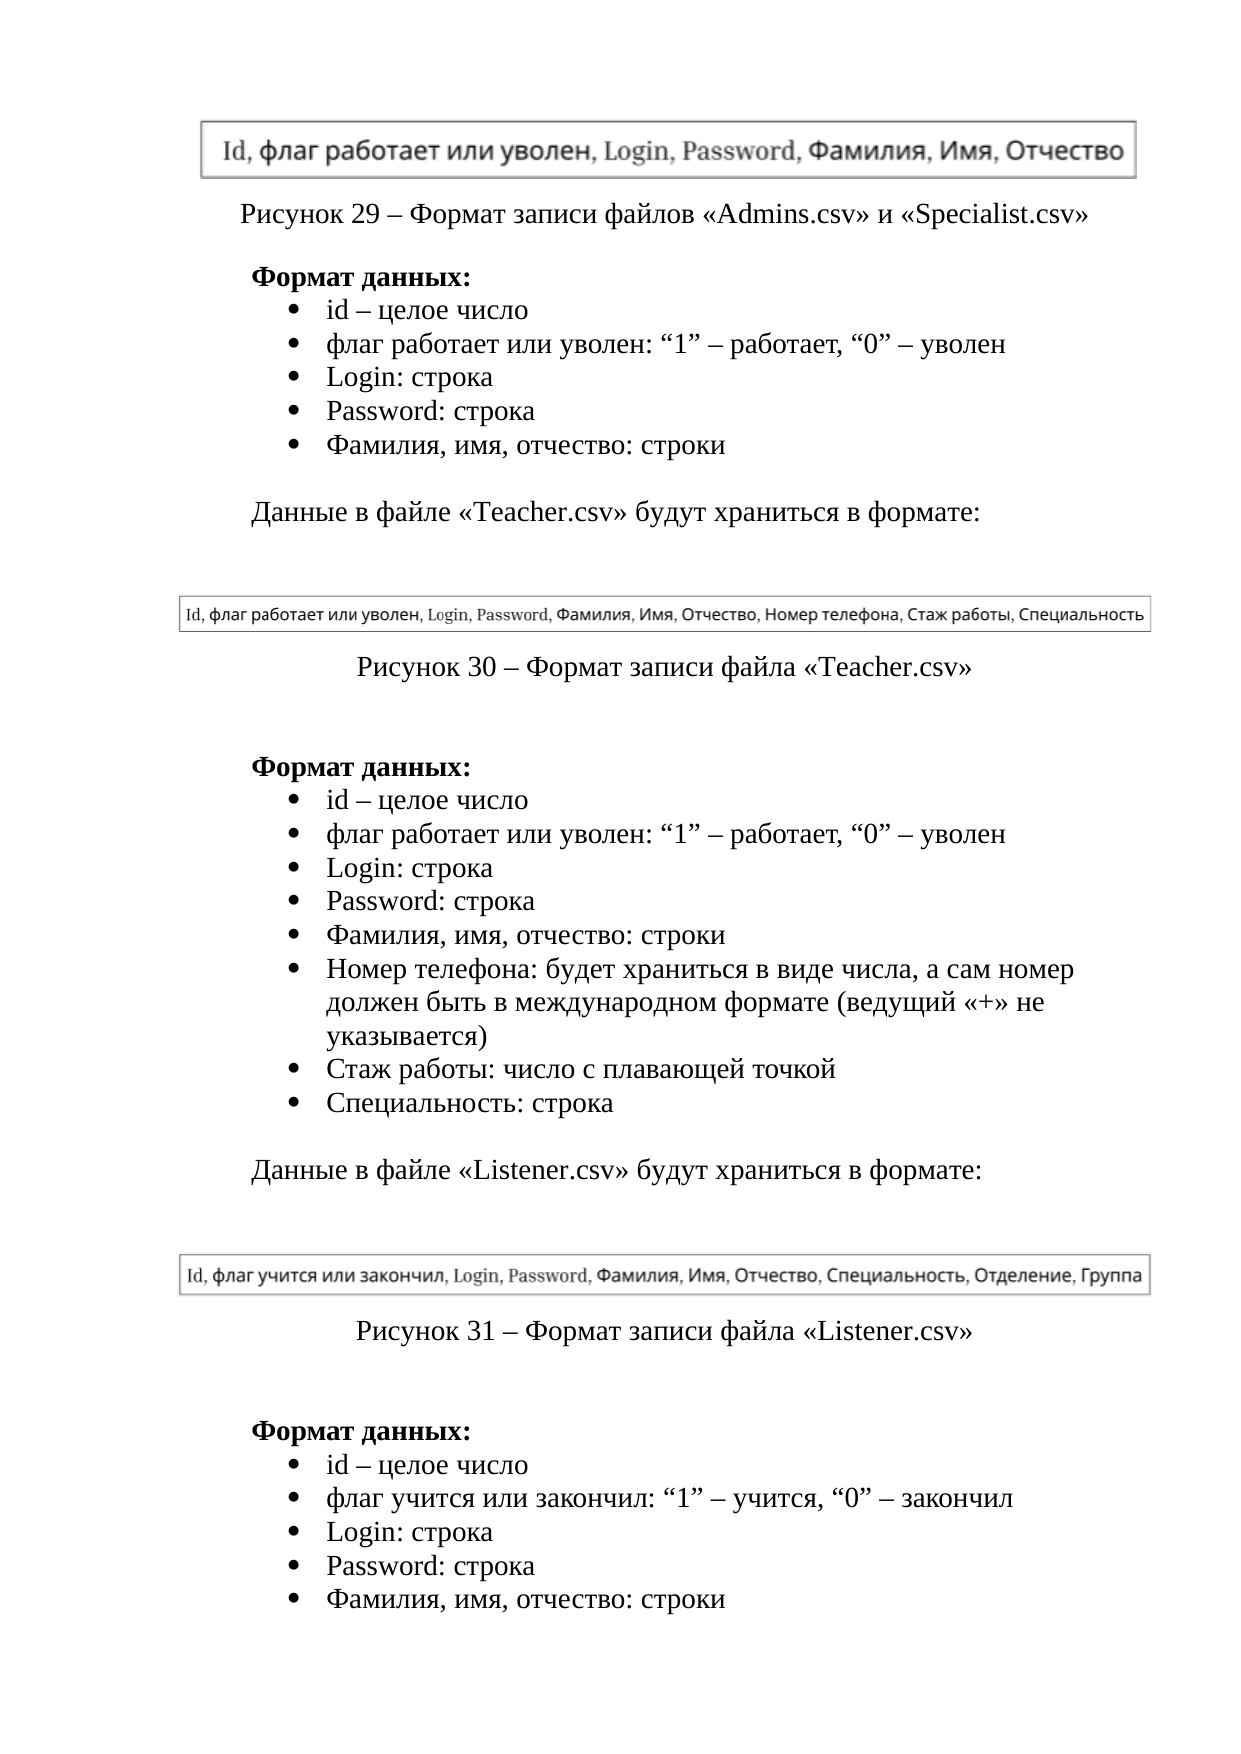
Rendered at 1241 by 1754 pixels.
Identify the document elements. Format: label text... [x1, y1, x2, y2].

list Стаж работы: число с плавающей точкой [288, 1051, 1152, 1085]
list id – целое число [288, 1447, 1152, 1481]
text Формат записи файла «Teacher.csv» [177, 649, 1152, 682]
list Номер телефона: будет храниться в виде числа, а сам номер должен быть в международном формате (ведущий «+» не указывается) [288, 951, 1152, 1051]
list id – целое число [288, 292, 1152, 326]
text Данные в файле «Listener.csv» будут храниться в формате: [177, 1152, 1152, 1186]
list Login: строка [288, 359, 1152, 393]
list флаг работает или уволен: “1” – работает, “0” – уволен [288, 326, 1152, 359]
list флаг работает или уволен: “1” – работает, “0” – уволен [288, 816, 1152, 850]
picture [177, 1252, 1152, 1297]
text Формат данных: [251, 259, 1152, 292]
list Login: строка [288, 850, 1152, 883]
list Фамилия, имя, отчество: строки [288, 427, 1152, 460]
picture [199, 118, 1137, 179]
list Фамилия, имя, отчество: строки [288, 917, 1152, 951]
list Специальность: строка [288, 1085, 1152, 1119]
text Данные в файле «Teacher.csv» будут храниться в формате: [177, 494, 1152, 527]
list Фамилия, имя, отчество: строки [288, 1582, 1152, 1615]
text Формат данных: [251, 749, 1152, 782]
text Формат записи файла «Listener.csv» [177, 1313, 1152, 1347]
list Login: строка [288, 1514, 1152, 1548]
list Password: строка [288, 883, 1152, 917]
list Password: строка [288, 393, 1152, 427]
text Формат записи файлов «Admins.csv» и «Specialist.csv» [177, 196, 1152, 229]
list Password: строка [288, 1548, 1152, 1582]
text Формат данных: [251, 1413, 1152, 1447]
list флаг учится или закончил: “1” – учится, “0” – закончил [288, 1481, 1152, 1514]
picture [177, 594, 1152, 632]
list id – целое число [288, 782, 1152, 816]
